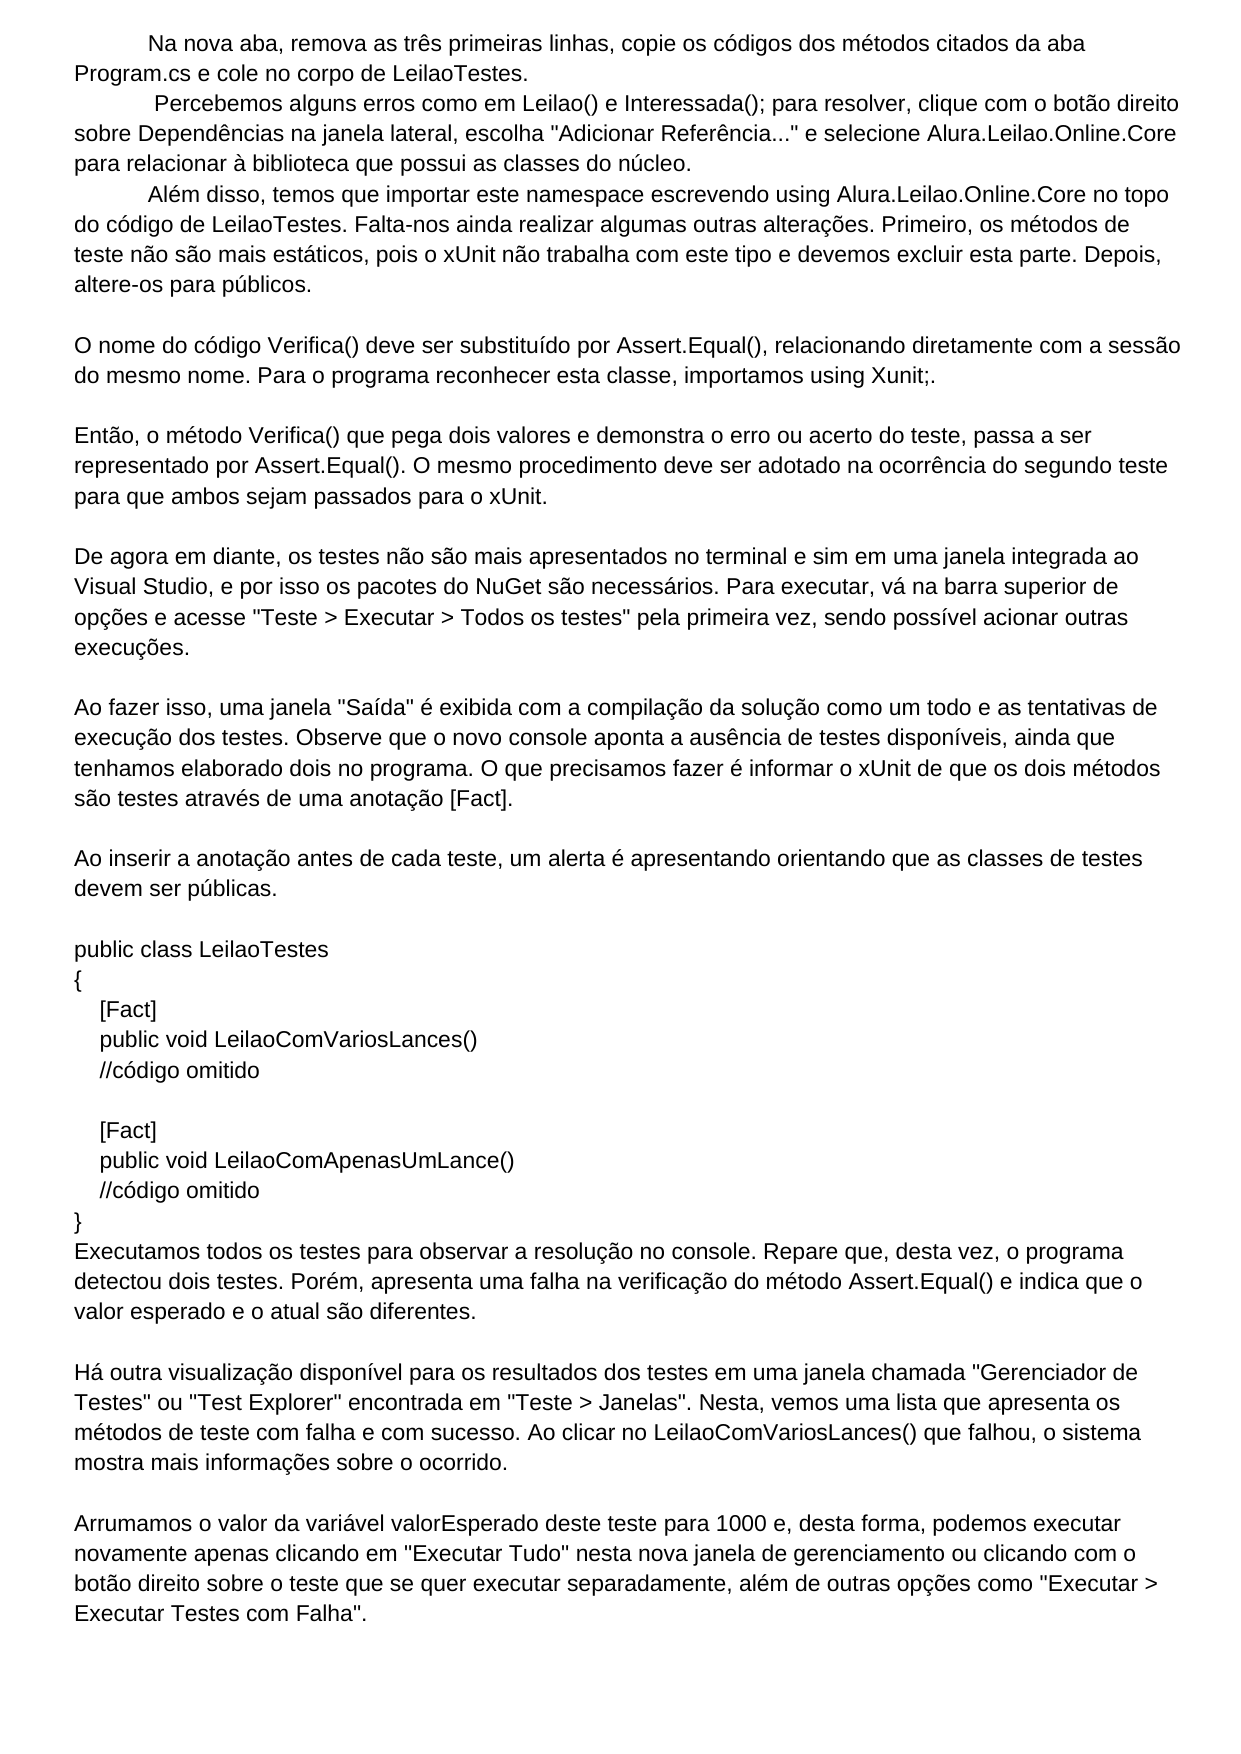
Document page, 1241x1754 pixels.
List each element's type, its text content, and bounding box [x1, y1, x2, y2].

text [Fact] [74, 1117, 1181, 1143]
text O nome do código Verifica() deve ser substituído por Assert.Equal(), relacionando diretamente com a sessão do mesmo nome. Para o programa reconhecer esta classe, importamos using Xunit;. [74, 332, 1181, 388]
text [Fact] [74, 996, 1181, 1023]
text } [74, 1208, 1181, 1234]
text Ao inserir a anotação antes de cada teste, um alerta é apresentando orientando que as classes de testes devem ser públicas. [74, 845, 1181, 902]
text Além disso, temos que importar este namespace escrevendo using Alura.Leilao.Online.Core no topo do código de LeilaoTestes. Falta-nos ainda realizar algumas outras alterações. Primeiro, os métodos de teste não são mais estáticos, pois o xUnit não trabalha com este tipo e devemos excluir esta parte. Depois, altere-os para públicos. [74, 181, 1181, 298]
text Na nova aba, remova as três primeiras linhas, copie os códigos dos métodos citados da aba Program.cs e cole no corpo de LeilaoTestes. [74, 29, 1181, 86]
text { [74, 966, 1181, 992]
text public void LeilaoComVariosLances() [74, 1026, 1181, 1053]
text De agora em diante, os testes não são mais apresentados no terminal e sim em uma janela integrada ao Visual Studio, e por isso os pacotes do NuGet são necessários. Para executar, vá na barra superior de opções e acesse "Teste > Executar > Todos os testes" pela primeira vez, sendo possível acionar outras execuções. [74, 543, 1181, 660]
text //código omitido [74, 1177, 1181, 1204]
text public void LeilaoComApenasUmLance() [74, 1147, 1181, 1174]
text Então, o método Verifica() que pega dois valores e demonstra o erro ou acerto do teste, passa a ser representado por Assert.Equal(). O mesmo procedimento deve ser adotado na ocorrência do segundo teste para que ambos sejam passados para o xUnit. [74, 422, 1181, 509]
text public class LeilaoTestes [74, 936, 1181, 962]
text //código omitido [74, 1057, 1181, 1083]
text Percebemos alguns erros como em Leilao() e Interessada(); para resolver, clique com o botão direito sobre Dependências na janela lateral, escolha "Adicionar Referência..." e selecione Alura.Leilao.Online.Core para relacionar à biblioteca que possui as classes do núcleo. [74, 90, 1181, 177]
text Executamos todos os testes para observar a resolução no console. Repare que, desta vez, o programa detectou dois testes. Porém, apresenta uma falha na verificação do método Assert.Equal() e indica que o valor esperado e o atual são diferentes. [74, 1238, 1181, 1325]
text Ao fazer isso, uma janela "Saída" é exibida com a compilação da solução como um todo e as tentativas de execução dos testes. Observe que o novo console aponta a ausência de testes disponíveis, ainda que tenhamos elaborado dois no programa. O que precisamos fazer é informar o xUnit de que os dois métodos são testes através de uma anotação [Fact]. [74, 694, 1181, 811]
